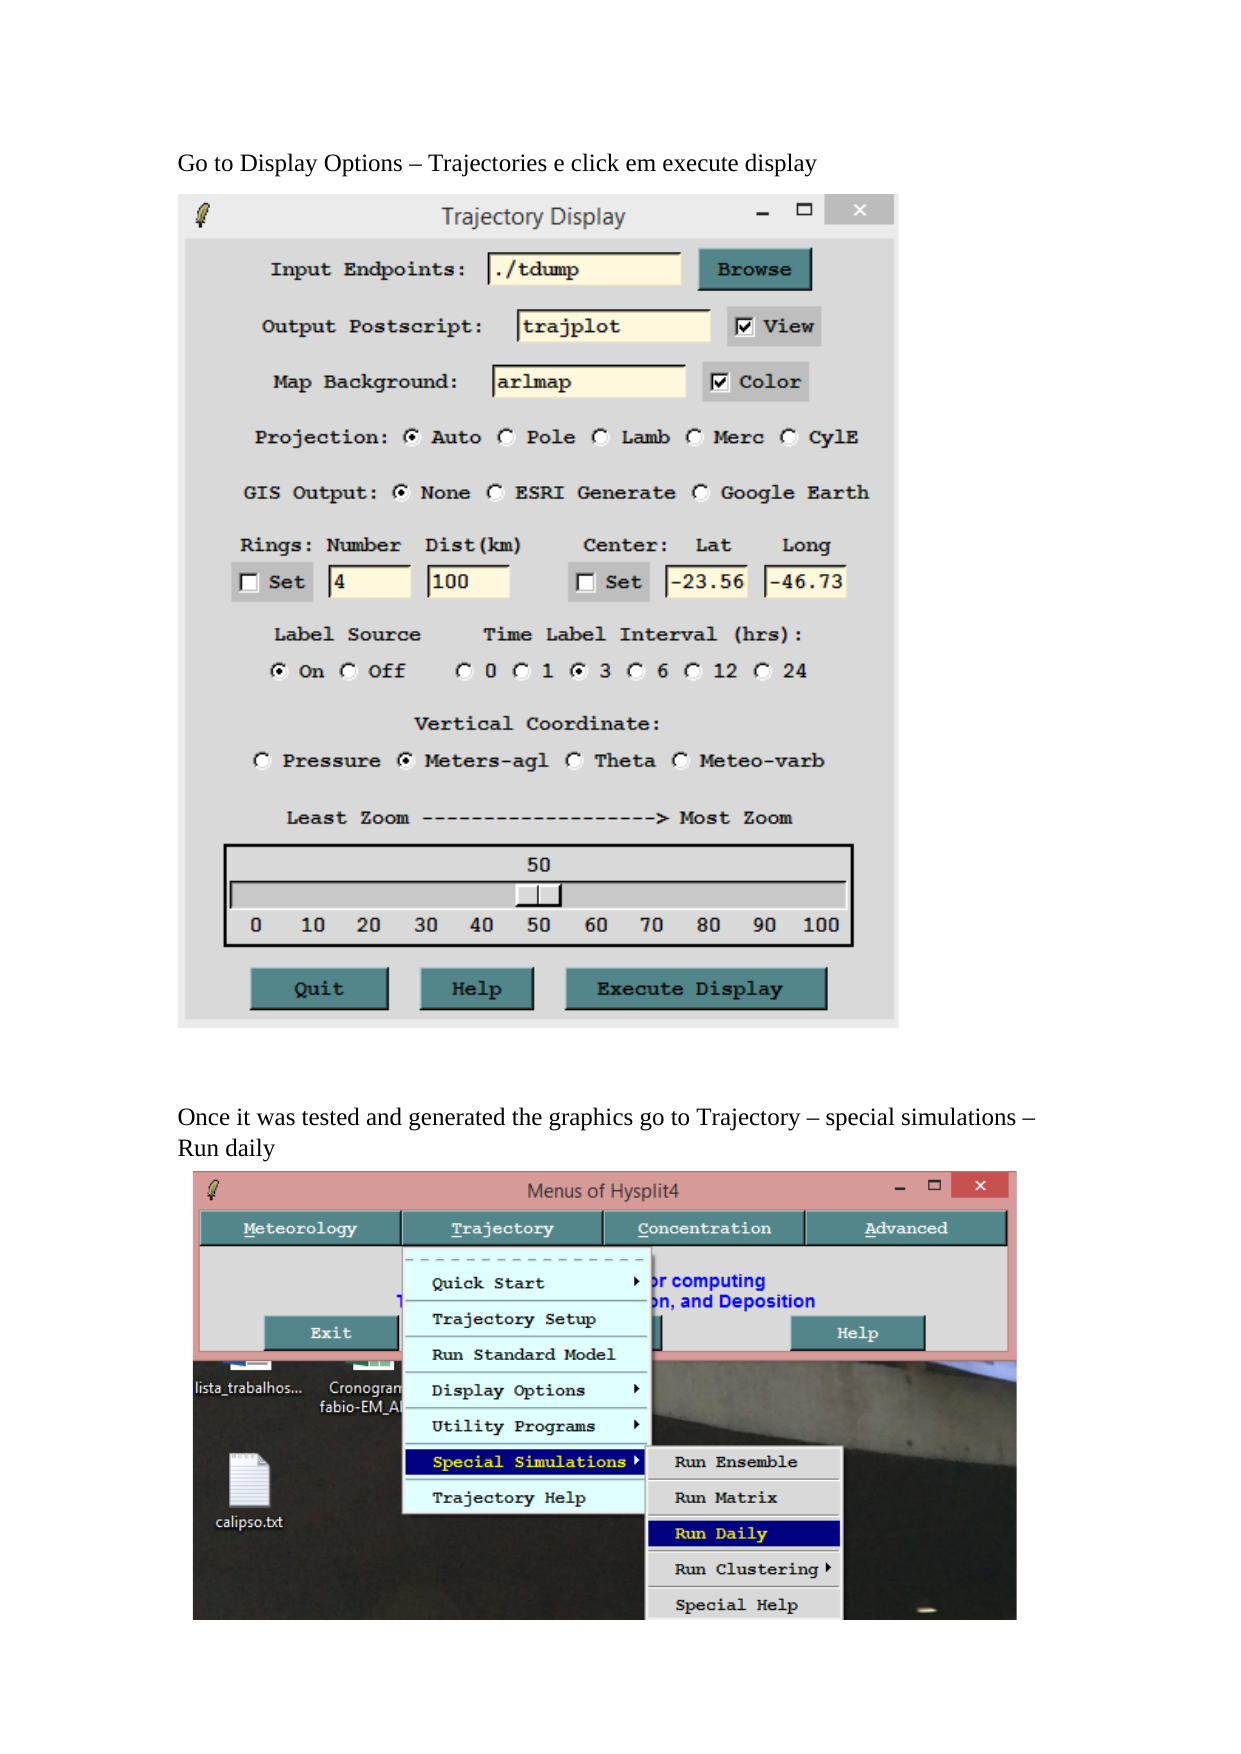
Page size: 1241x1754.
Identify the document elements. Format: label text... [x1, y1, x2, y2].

text Once it was tested and generated the graphics go to Trajectory – special simulations – Run daily [177, 1102, 1063, 1162]
text Go to Display Options – Trajectories e click em execute display [177, 148, 1063, 176]
